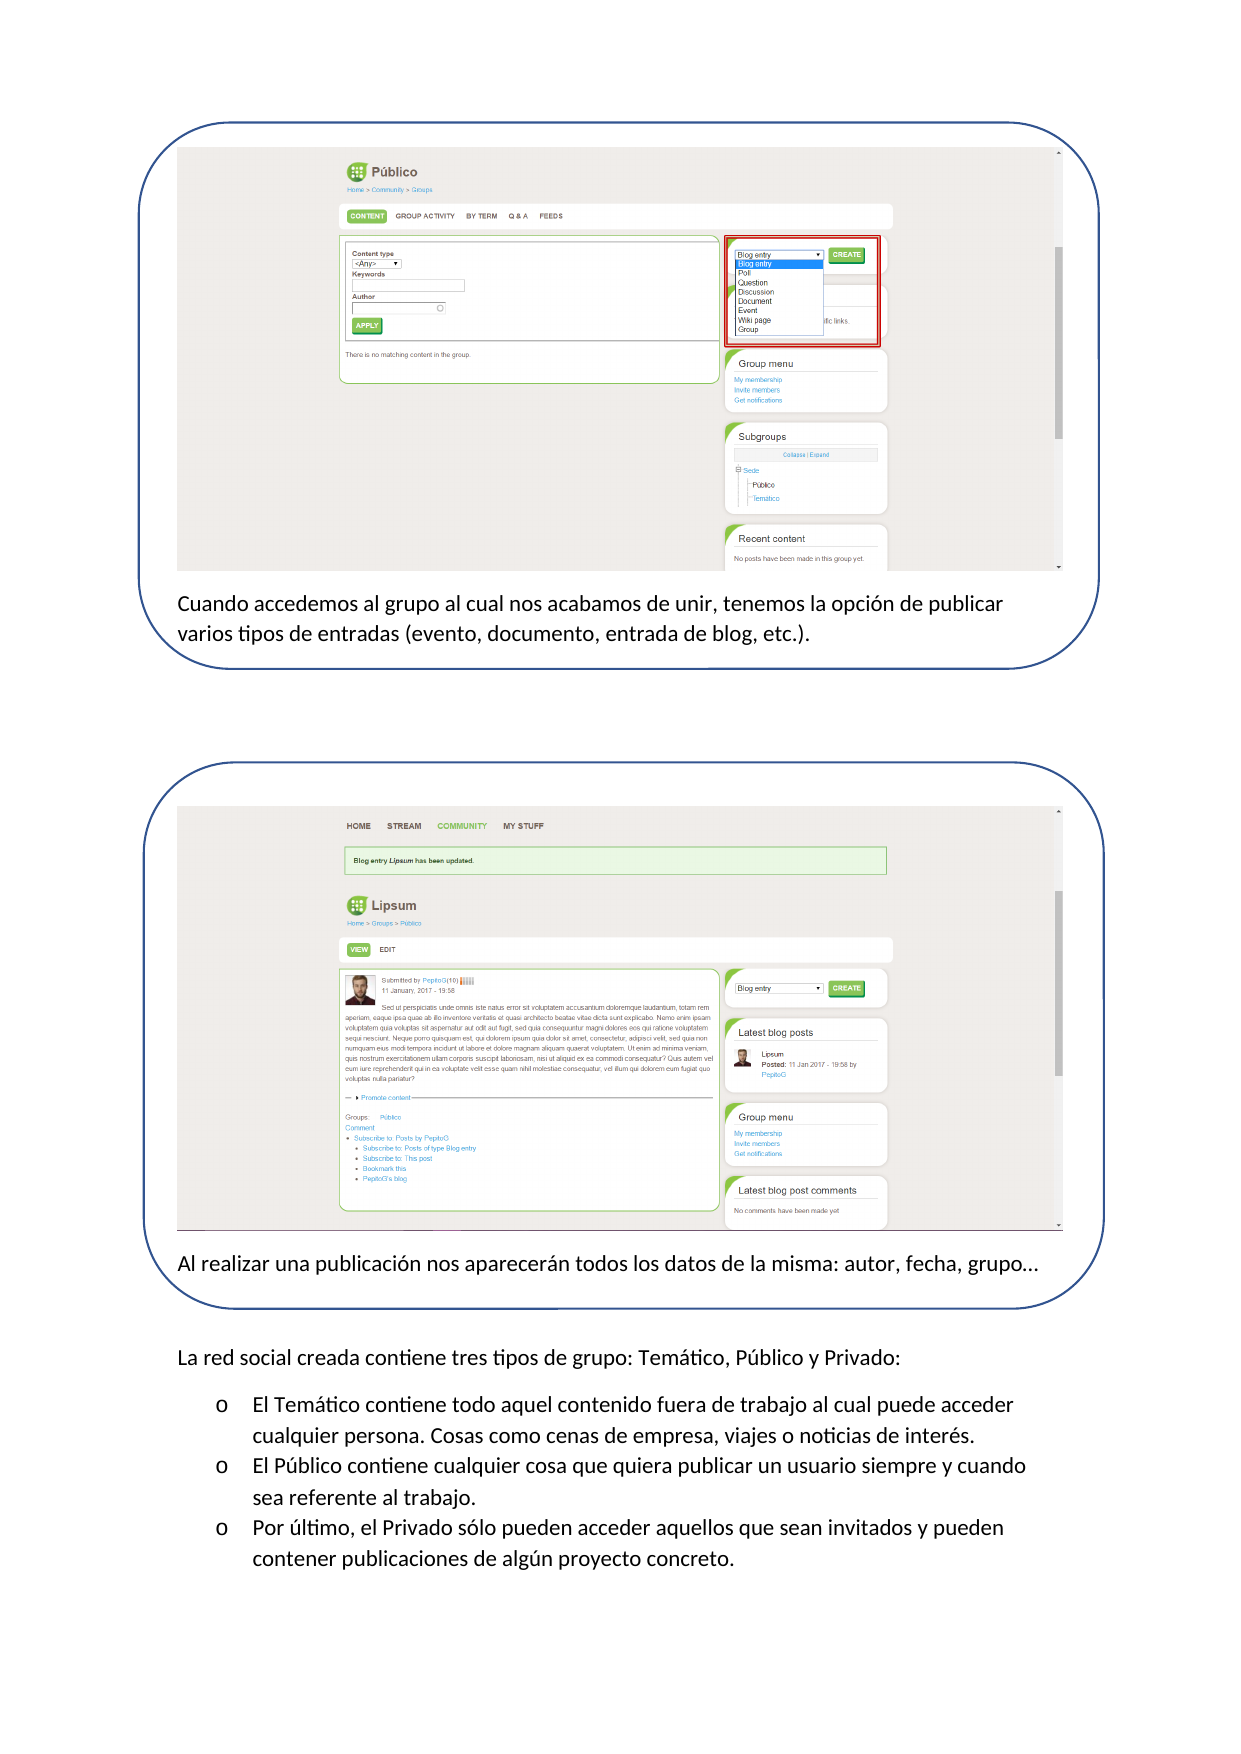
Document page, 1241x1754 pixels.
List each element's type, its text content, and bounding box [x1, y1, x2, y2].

text Cuando accedemos al grupo al cual nos acabamos de unir, tenemos la opción de publicar varios tipos de entradas (evento, documento, entrada de blog, etc.). [177, 589, 1063, 647]
list El Público contiene cualquier cosa que quiera publicar un usuario siempre y cuando sea referente al trabajo. [215, 1452, 1063, 1511]
picture [177, 806, 1063, 1231]
text Al realizar una publicación nos aparecerán todos los datos de la misma: autor, fecha, grupo… [177, 1249, 1063, 1277]
list Por último, el Privado sólo pueden acceder aquellos que sean invitados y pueden contener publicaciones de algún proyecto concreto. [215, 1513, 1063, 1573]
list El Temático contiene todo aquel contenido fuera de trabajo al cual puede acceder cualquier persona. Cosas como cenas de empresa, viajes o noticias de interés. [215, 1390, 1063, 1449]
picture [177, 147, 1063, 571]
text La red social creada contiene tres tipos de grupo: Temático, Público y Privado: [177, 1343, 1063, 1371]
